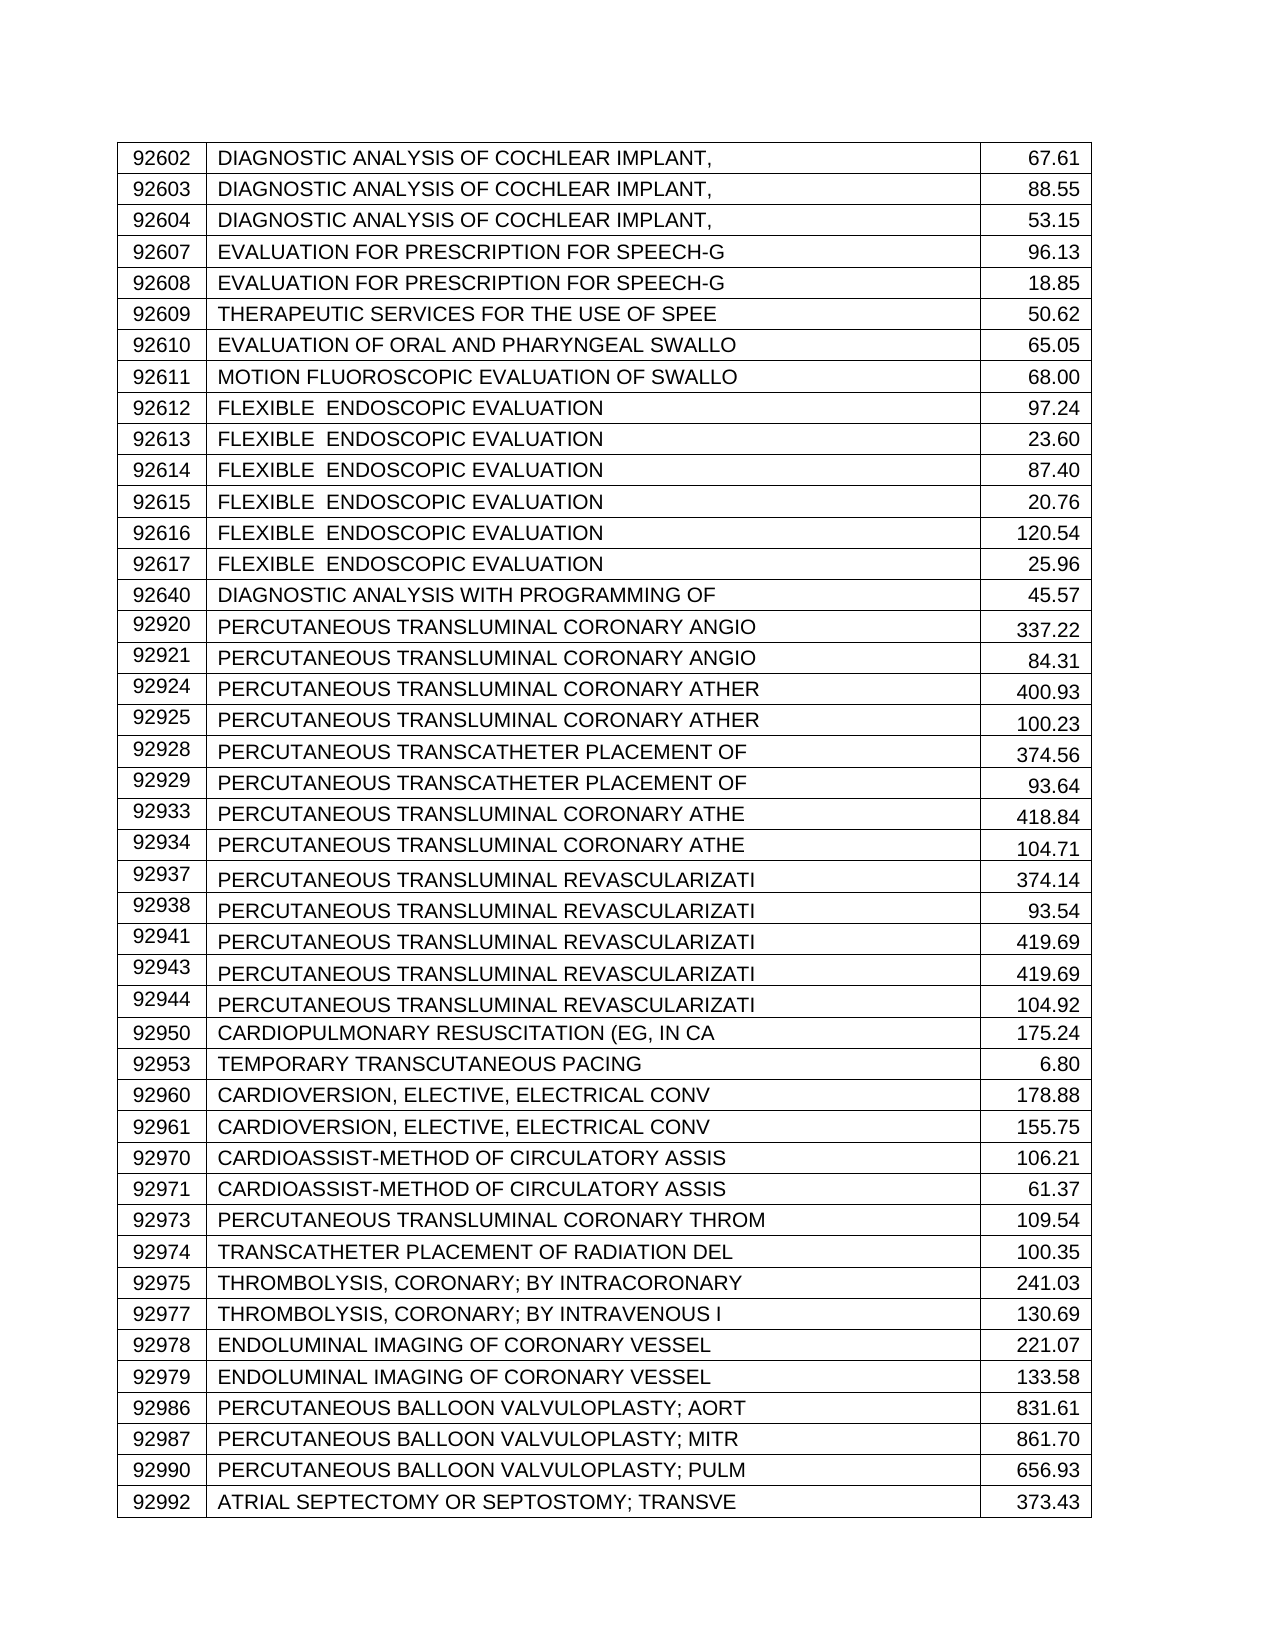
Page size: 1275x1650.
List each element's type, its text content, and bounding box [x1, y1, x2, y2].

table_cell 178.88 [981, 1080, 1091, 1110]
table_cell 53.15 [981, 205, 1091, 235]
table_cell 92950 [118, 1018, 206, 1048]
table_cell 25.96 [981, 549, 1091, 579]
table_cell 92977 [118, 1299, 206, 1329]
table_cell 120.54 [981, 518, 1091, 548]
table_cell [207, 174, 980, 204]
table_cell 92607 [118, 236, 206, 267]
table_cell 87.40 [981, 455, 1091, 485]
table_cell 92971 [118, 1174, 206, 1204]
table_cell FLEXIBLE ENDOSCOPIC EVALUATION [207, 549, 980, 579]
table_cell 92986 [118, 1393, 206, 1423]
table_cell 92987 [118, 1424, 206, 1454]
table_cell PERCUTANEOUS TRANSCATHETER PLACEMENT OF [207, 768, 980, 798]
table_cell CARDIOPULMONARY RESUSCITATION (EG, IN CA [207, 1018, 980, 1048]
table_cell 93.64 [981, 768, 1091, 798]
table_cell 861.70 [981, 1424, 1091, 1454]
table_cell CARDIOVERSION, ELECTIVE, ELECTRICAL CONV [207, 1111, 980, 1142]
table_cell FLEXIBLE ENDOSCOPIC EVALUATION [207, 455, 980, 485]
table_cell PERCUTANEOUS TRANSLUMINAL REVASCULARIZATI [207, 955, 980, 985]
table_cell 831.61 [981, 1393, 1091, 1423]
table_cell 92616 [118, 518, 206, 548]
table_cell 419.69 [981, 955, 1091, 985]
table_cell 92990 [118, 1455, 206, 1485]
table_cell 92604 [118, 205, 206, 235]
table_cell 419.69 [981, 924, 1091, 954]
table_cell 92610 [118, 330, 206, 360]
table_cell PERCUTANEOUS TRANSCATHETER PLACEMENT OF [207, 736, 980, 767]
table_cell 92617 [118, 549, 206, 579]
table_cell 61.37 [981, 1174, 1091, 1204]
table_cell 23.60 [981, 424, 1091, 454]
table_cell 92992 [118, 1486, 206, 1517]
table_cell EVALUATION OF ORAL AND PHARYNGEAL SWALLO [207, 330, 980, 360]
table_cell 50.62 [981, 299, 1091, 329]
table_cell PERCUTANEOUS TRANSLUMINAL REVASCULARIZATI [207, 861, 980, 892]
table_cell 175.24 [981, 1018, 1091, 1048]
table_cell 92941 [118, 924, 206, 954]
table_cell 400.93 [981, 674, 1091, 704]
table_cell 92974 [118, 1236, 206, 1267]
table_cell TRANSCATHETER PLACEMENT OF RADIATION DEL [207, 1236, 980, 1267]
table_cell PERCUTANEOUS TRANSLUMINAL CORONARY ATHE [207, 799, 980, 829]
table_cell ENDOLUMINAL IMAGING OF CORONARY VESSEL [207, 1361, 980, 1392]
table_cell 104.71 [981, 830, 1091, 860]
table_cell 18.85 [981, 268, 1091, 298]
table_cell THROMBOLYSIS, CORONARY; BY INTRACORONARY [207, 1268, 980, 1298]
table_cell 109.54 [981, 1205, 1091, 1235]
table_cell 133.58 [981, 1361, 1091, 1392]
table_cell 68.00 [981, 361, 1091, 392]
table_cell 130.69 [981, 1299, 1091, 1329]
table_cell 92615 [118, 486, 206, 517]
table_cell EVALUATION FOR PRESCRIPTION FOR SPEECH-G [207, 268, 980, 298]
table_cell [207, 205, 980, 235]
table_cell CARDIOASSIST-METHOD OF CIRCULATORY ASSIS [207, 1174, 980, 1204]
table_cell PERCUTANEOUS TRANSLUMINAL CORONARY ATHE [207, 830, 980, 860]
table_cell 100.23 [981, 705, 1091, 735]
table_cell FLEXIBLE ENDOSCOPIC EVALUATION [207, 518, 980, 548]
table_cell 93.54 [981, 893, 1091, 923]
table_cell 92608 [118, 268, 206, 298]
table_cell 418.84 [981, 799, 1091, 829]
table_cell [207, 143, 980, 173]
table_cell 92975 [118, 1268, 206, 1298]
table_cell 96.13 [981, 236, 1091, 267]
table_cell 92603 [118, 174, 206, 204]
table_cell PERCUTANEOUS BALLOON VALVULOPLASTY; PULM [207, 1455, 980, 1485]
table_cell 92979 [118, 1361, 206, 1392]
table_cell ATRIAL SEPTECTOMY OR SEPTOSTOMY; TRANSVE [207, 1486, 980, 1517]
table_cell 92609 [118, 299, 206, 329]
table_cell EVALUATION FOR PRESCRIPTION FOR SPEECH-G [207, 236, 980, 267]
table_cell PERCUTANEOUS TRANSLUMINAL CORONARY THROM [207, 1205, 980, 1235]
table_cell 221.07 [981, 1330, 1091, 1360]
table_cell 92602 [118, 143, 206, 173]
table_cell 92960 [118, 1080, 206, 1110]
table_cell ENDOLUMINAL IMAGING OF CORONARY VESSEL [207, 1330, 980, 1360]
table_cell 92934 [118, 830, 206, 860]
table_cell 6.80 [981, 1049, 1091, 1079]
table_cell 373.43 [981, 1486, 1091, 1517]
table_cell PERCUTANEOUS TRANSLUMINAL REVASCULARIZATI [207, 893, 980, 923]
table_cell PERCUTANEOUS TRANSLUMINAL REVASCULARIZATI [207, 986, 980, 1017]
table_cell 374.14 [981, 861, 1091, 892]
table_cell 92929 [118, 768, 206, 798]
table_cell 45.57 [981, 580, 1091, 610]
table_cell FLEXIBLE ENDOSCOPIC EVALUATION [207, 393, 980, 423]
table_cell TEMPORARY TRANSCUTANEOUS PACING [207, 1049, 980, 1079]
table_cell 20.76 [981, 486, 1091, 517]
table_cell PERCUTANEOUS BALLOON VALVULOPLASTY; MITR [207, 1424, 980, 1454]
table_cell 337.22 [981, 611, 1091, 642]
table_cell 92924 [118, 674, 206, 704]
table_cell 92920 [118, 611, 206, 642]
table_cell 92611 [118, 361, 206, 392]
table_cell 155.75 [981, 1111, 1091, 1142]
table_cell PERCUTANEOUS TRANSLUMINAL CORONARY ANGIO [207, 643, 980, 673]
table_cell 92612 [118, 393, 206, 423]
table_cell 104.92 [981, 986, 1091, 1017]
table_cell 97.24 [981, 393, 1091, 423]
table_cell 92943 [118, 955, 206, 985]
table_cell 92961 [118, 1111, 206, 1142]
table_cell CARDIOASSIST-METHOD OF CIRCULATORY ASSIS [207, 1143, 980, 1173]
table_cell 92970 [118, 1143, 206, 1173]
table_cell 92953 [118, 1049, 206, 1079]
table_cell 656.93 [981, 1455, 1091, 1485]
table_cell PERCUTANEOUS TRANSLUMINAL CORONARY ANGIO [207, 611, 980, 642]
table_cell 92973 [118, 1205, 206, 1235]
table_cell DIAGNOSTIC ANALYSIS WITH PROGRAMMING OF [207, 580, 980, 610]
table_cell FLEXIBLE ENDOSCOPIC EVALUATION [207, 486, 980, 517]
table_cell 88.55 [981, 174, 1091, 204]
table_cell 92613 [118, 424, 206, 454]
table_cell 106.21 [981, 1143, 1091, 1173]
table_cell 92640 [118, 580, 206, 610]
table_cell 374.56 [981, 736, 1091, 767]
table_cell 92925 [118, 705, 206, 735]
table_cell FLEXIBLE ENDOSCOPIC EVALUATION [207, 424, 980, 454]
table_cell 92614 [118, 455, 206, 485]
table_cell PERCUTANEOUS TRANSLUMINAL CORONARY ATHER [207, 705, 980, 735]
table_cell PERCUTANEOUS TRANSLUMINAL CORONARY ATHER [207, 674, 980, 704]
table_cell THROMBOLYSIS, CORONARY; BY INTRAVENOUS I [207, 1299, 980, 1329]
table_cell 92978 [118, 1330, 206, 1360]
table_cell 241.03 [981, 1268, 1091, 1298]
table_cell PERCUTANEOUS BALLOON VALVULOPLASTY; AORT [207, 1393, 980, 1423]
table_cell 92944 [118, 986, 206, 1017]
table_cell 92933 [118, 799, 206, 829]
table_cell 67.61 [981, 143, 1091, 173]
table_cell 84.31 [981, 643, 1091, 673]
table_cell PERCUTANEOUS TRANSLUMINAL REVASCULARIZATI [207, 924, 980, 954]
table_cell 100.35 [981, 1236, 1091, 1267]
table_cell CARDIOVERSION, ELECTIVE, ELECTRICAL CONV [207, 1080, 980, 1110]
table_cell 92928 [118, 736, 206, 767]
table_cell 92938 [118, 893, 206, 923]
table_cell THERAPEUTIC SERVICES FOR THE USE OF SPEE [207, 299, 980, 329]
table_cell MOTION FLUOROSCOPIC EVALUATION OF SWALLO [207, 361, 980, 392]
table_cell 92937 [118, 861, 206, 892]
table_cell 92921 [118, 643, 206, 673]
table_cell 65.05 [981, 330, 1091, 360]
